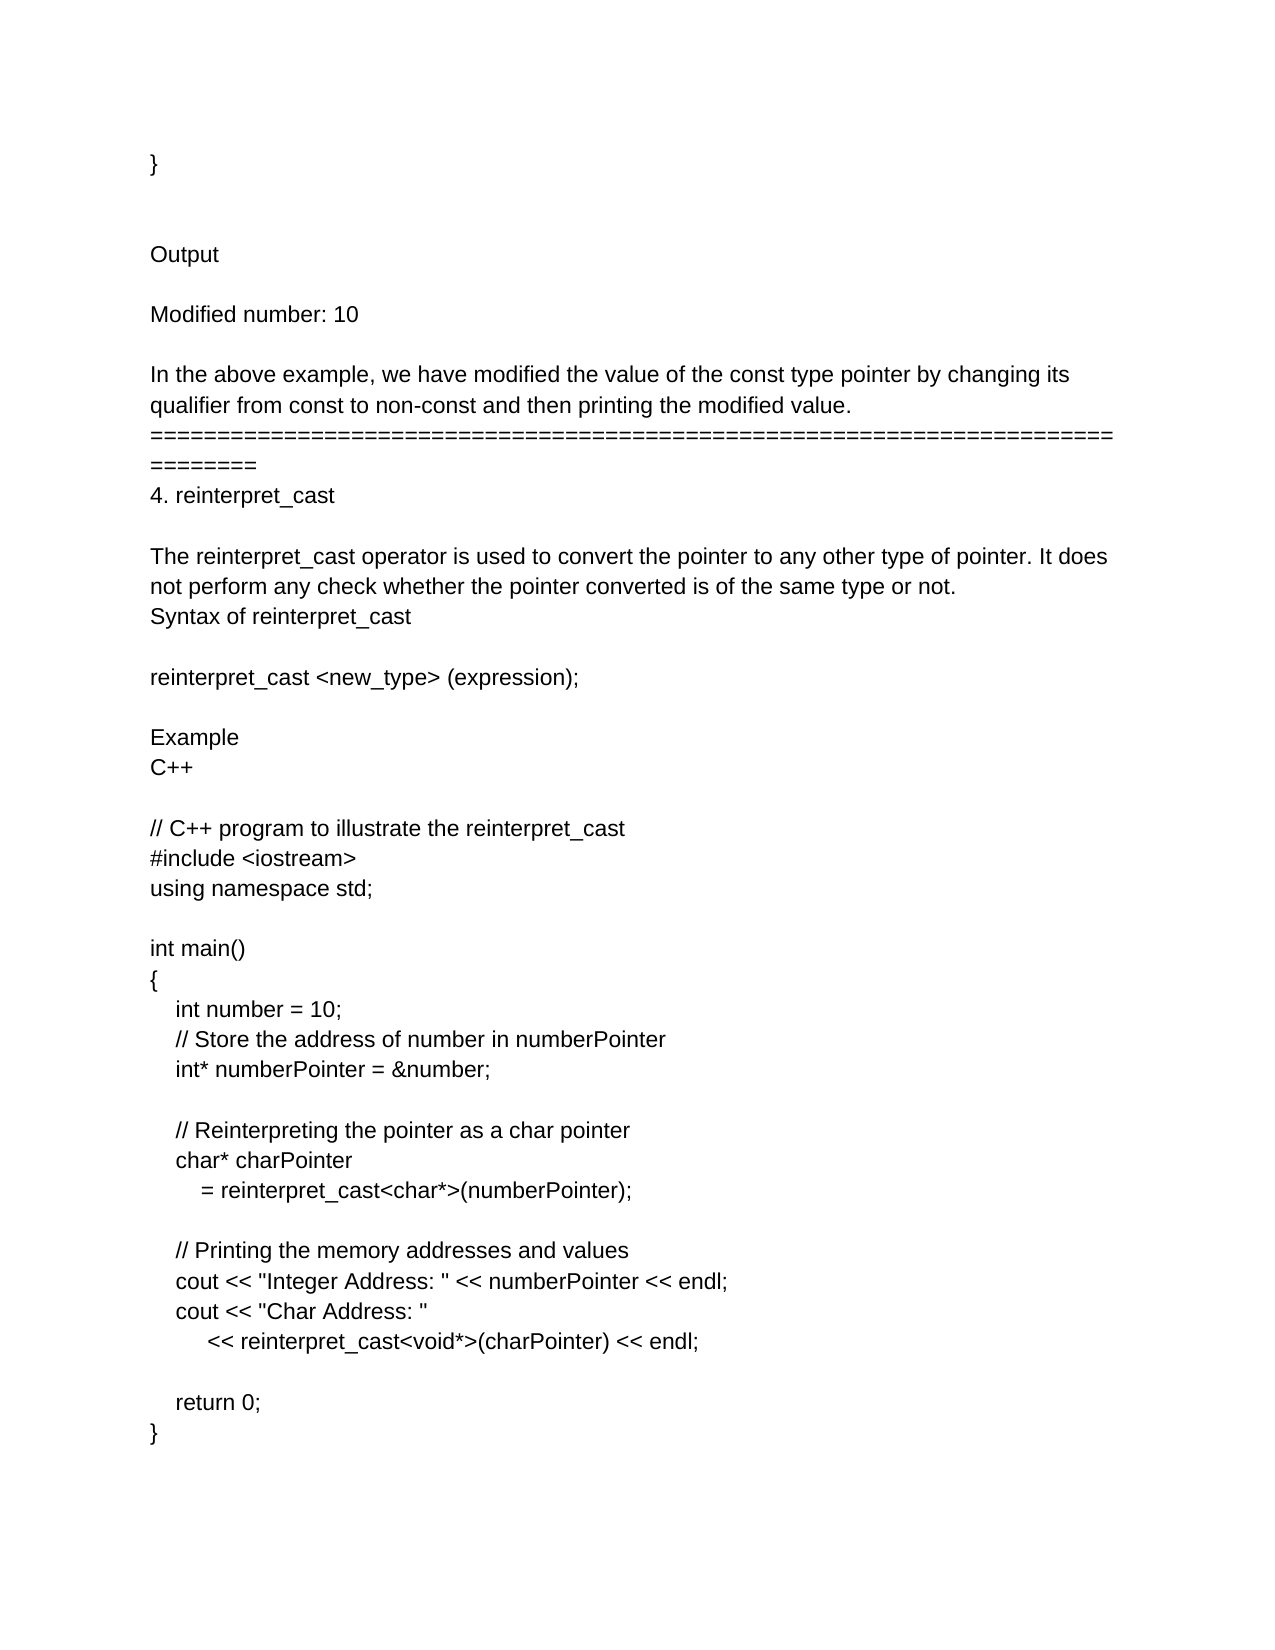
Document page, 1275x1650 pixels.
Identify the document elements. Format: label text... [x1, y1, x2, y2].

text ================================================================================ [150, 422, 1125, 478]
text reinterpret_cast <new_type> (expression); [150, 663, 1125, 690]
text = reinterpret_cast<char*>(numberPointer); [150, 1177, 1125, 1203]
text Syntax of reinterpret_cast [150, 603, 1125, 629]
text 4. reinterpret_cast [150, 482, 1125, 509]
text C++ [150, 754, 1125, 781]
text The reinterpret_cast operator is used to convert the pointer to any other type of pointer. It does not perform any check whether the pointer converted is of the same type or not. [150, 543, 1125, 599]
text Modified number: 10 [150, 301, 1125, 327]
text using namespace std; [150, 875, 1125, 901]
text << reinterpret_cast<void*>(charPointer) << endl; [150, 1328, 1125, 1354]
text Example [150, 724, 1125, 750]
text // Printing the memory addresses and values [150, 1237, 1125, 1264]
text In the above example, we have modified the value of the const type pointer by changing its qualifier from const to non-const and then printing the modified value. [150, 361, 1125, 418]
text cout << "Char Address: " [150, 1298, 1125, 1324]
text int main() [150, 935, 1125, 962]
text // C++ program to illustrate the reinterpret_cast [150, 814, 1125, 841]
text return 0; [150, 1388, 1125, 1415]
text cout << "Integer Address: " << numberPointer << endl; [150, 1268, 1125, 1294]
text Output [150, 241, 1125, 267]
text } [150, 1419, 1125, 1445]
text #include <iostream> [150, 845, 1125, 871]
text } [150, 150, 1125, 176]
text char* charPointer [150, 1147, 1125, 1173]
text int number = 10; [150, 996, 1125, 1022]
text // Store the address of number in numberPointer [150, 1026, 1125, 1052]
text { [150, 966, 1125, 992]
text // Reinterpreting the pointer as a char pointer [150, 1117, 1125, 1143]
text int* numberPointer = &number; [150, 1056, 1125, 1083]
